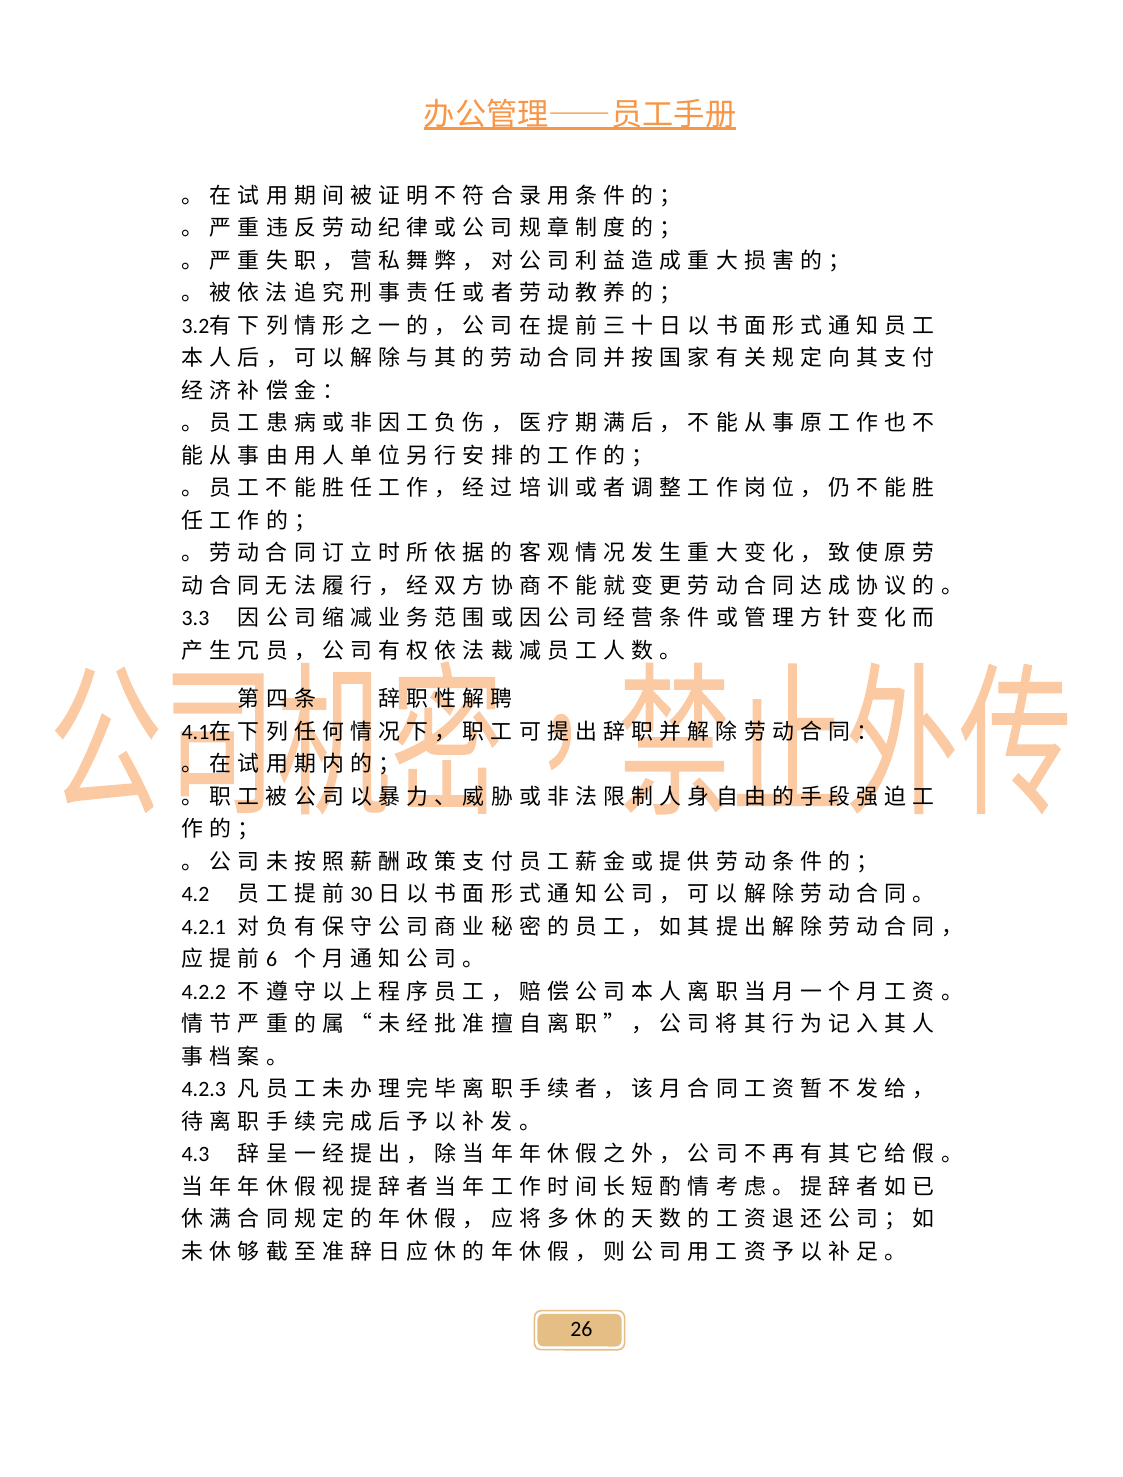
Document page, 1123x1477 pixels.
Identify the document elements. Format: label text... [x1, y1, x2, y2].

text 对负有保守公司商业秘密的员工，如其提出解除劳动合同，应提前6个月通知公司。 [181, 908, 941, 973]
text 不遵守以上程序员工，赔偿公司本人离职当月一个月工资。情节严重的属“未经批准擅自离职”，公司将其行为记入其人事档案。 [181, 973, 941, 1071]
text 。在试用期间被证明不符合录用条件的； [181, 177, 941, 210]
text 。严重违反劳动纪律或公司规章制度的； [181, 210, 941, 242]
text 。劳动合同订立时所依据的客观情况发生重大变化，致使原劳动合同无法履行，经双方协商不能就变更劳动合同达成协议的。 [181, 535, 941, 600]
text 。职工被公司以暴力、威胁或非法限制人身自由的手段强迫工作的； [181, 778, 941, 843]
text 。公司未按照薪酬政策支付员工薪金或提供劳动条件的； [181, 843, 941, 876]
text 3.2有下列情形之一的，公司在提前三十日以书面形式通知员工本人后，可以解除与其的劳动合同并按国家有关规定向其支付经济补偿金： [181, 307, 941, 405]
text 。被依法追究刑事责任或者劳动教养的； [181, 275, 941, 307]
text 凡员工未办理完毕离职手续者，该月合同工资暂不发给，待离职手续完成后予以补发。 [181, 1071, 941, 1136]
text 。在试用期内的； [181, 746, 941, 778]
text 第四条 辞职性解聘 [181, 681, 941, 713]
text 3.3 因公司缩减业务范围或因公司经营条件或管理方针变化而产生冗员，公司有权依法裁减员工人数。 [181, 600, 941, 665]
text 。员工患病或非因工负伤，医疗期满后，不能从事原工作也不能从事由用人单位另行安排的工作的； [181, 405, 941, 470]
text 4.3 辞呈一经提出，除当年年休假之外，公司不再有其它给假。当年年休假视提辞者当年工作时间长短酌情考虑。提辞者如已休满合同规定的年休假，应将多休的天数的工资退还公司；如未休够截至准辞日应休的年休假，则公司用工资予以补足。 [181, 1136, 941, 1266]
text 4.2 员工提前30日以书面形式通知公司，可以解除劳动合同。 [181, 876, 941, 908]
text 4.1在下列任何情况下，职工可提出辞职并解除劳动合同： [181, 713, 941, 746]
text 。严重失职，营私舞弊，对公司利益造成重大损害的； [181, 242, 941, 275]
text 。员工不能胜任工作，经过培训或者调整工作岗位，仍不能胜任工作的； [181, 470, 941, 535]
